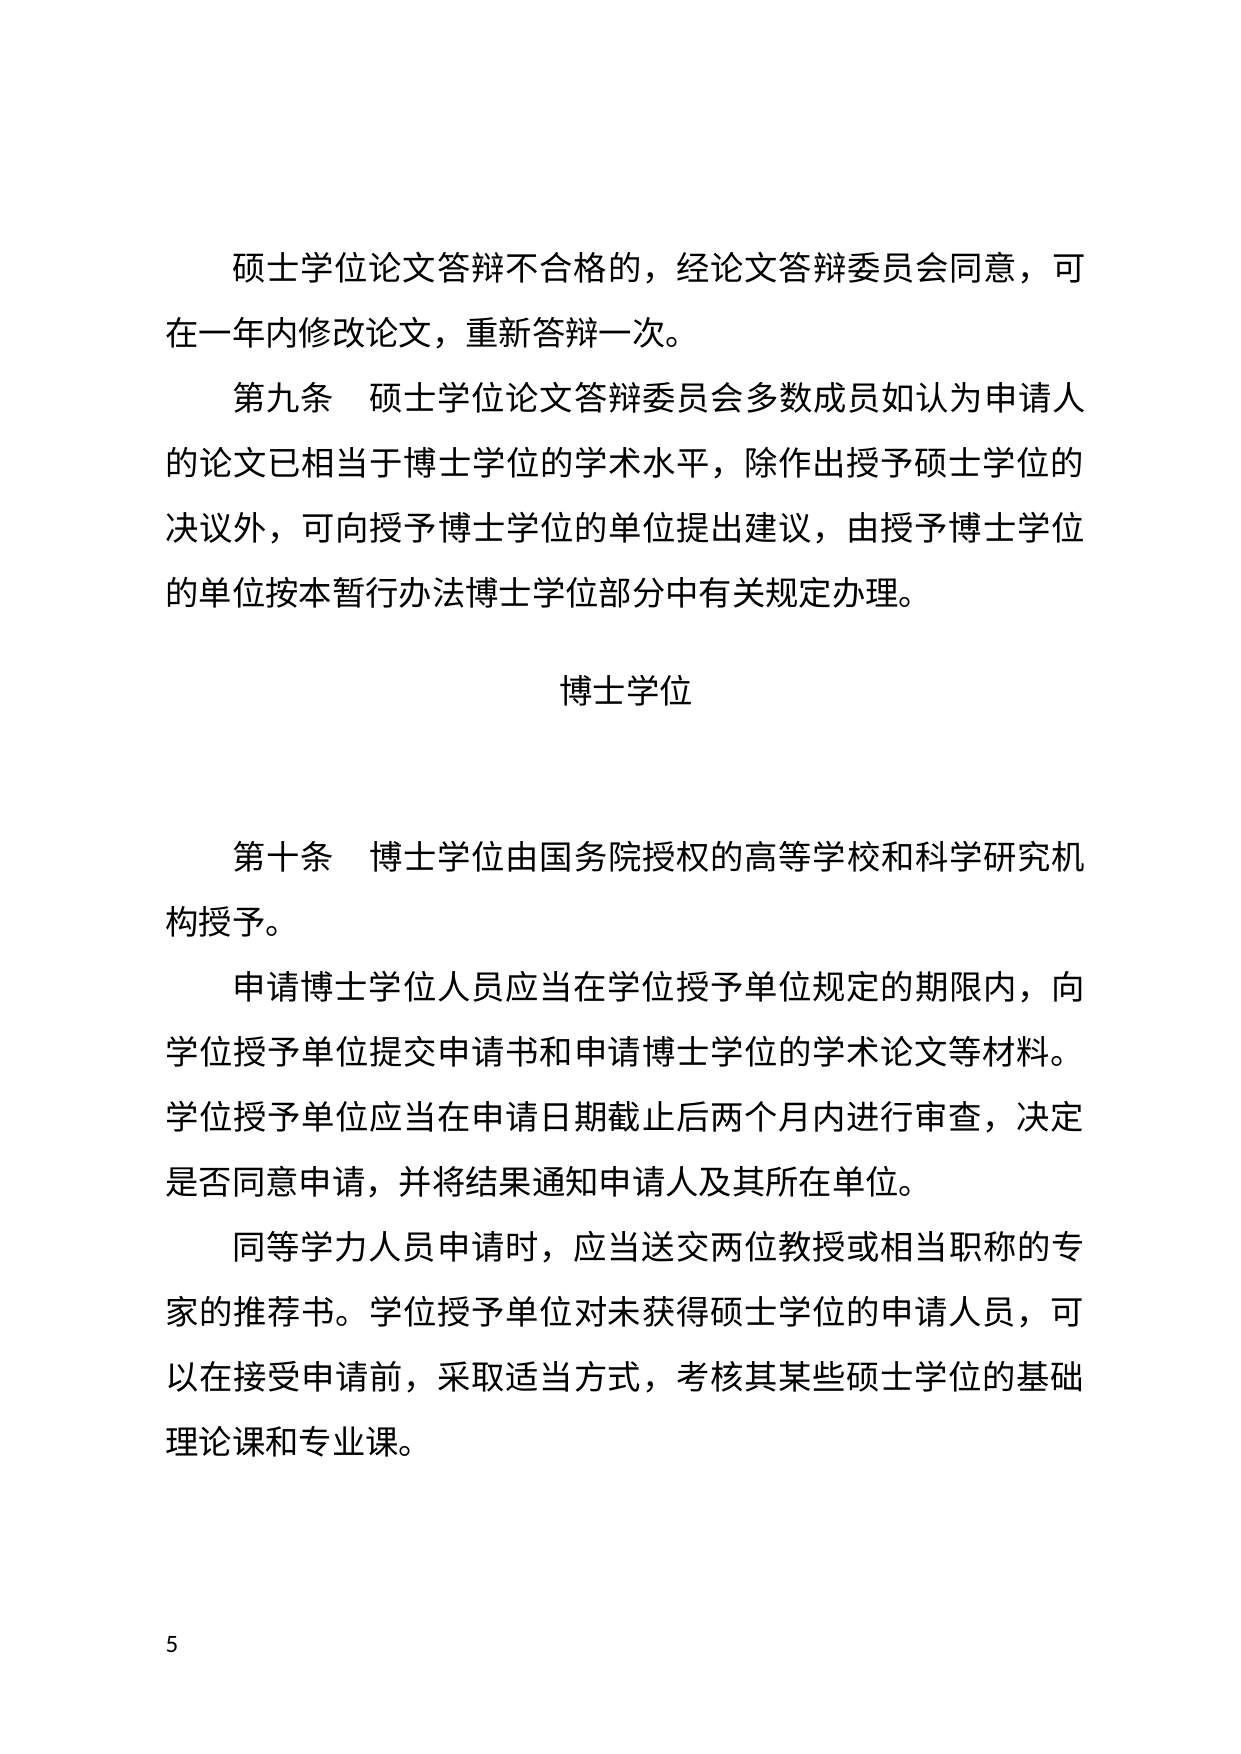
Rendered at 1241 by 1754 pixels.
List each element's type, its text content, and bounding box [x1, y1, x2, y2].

text 第九条 硕士学位论文答辩委员会多数成员如认为申请人的论文已相当于博士学位的学术水平，除作出授予硕士学位的决议外，可向授予博士学位的单位提出建议，由授予博士学位的单位按本暂行办法博士学位部分中有关规定办理。 [165, 363, 1087, 623]
text 申请博士学位人员应当在学位授予单位规定的期限内，向学位授予单位提交申请书和申请博士学位的学术论文等材料。学位授予单位应当在申请日期截止后两个月内进行审查，决定是否同意申请，并将结果通知申请人及其所在单位。 [165, 952, 1087, 1212]
subtitle 博士学位 [165, 656, 1087, 721]
text 同等学力人员申请时，应当送交两位教授或相当职称的专家的推荐书。学位授予单位对未获得硕士学位的申请人员，可以在接受申请前，采取适当方式，考核其某些硕士学位的基础理论课和专业课。 [165, 1212, 1087, 1472]
text 第十条 博士学位由国务院授权的高等学校和科学研究机构授予。 [165, 822, 1087, 952]
text 硕士学位论文答辩不合格的，经论文答辩委员会同意，可在一年内修改论文，重新答辩一次。 [165, 233, 1087, 363]
